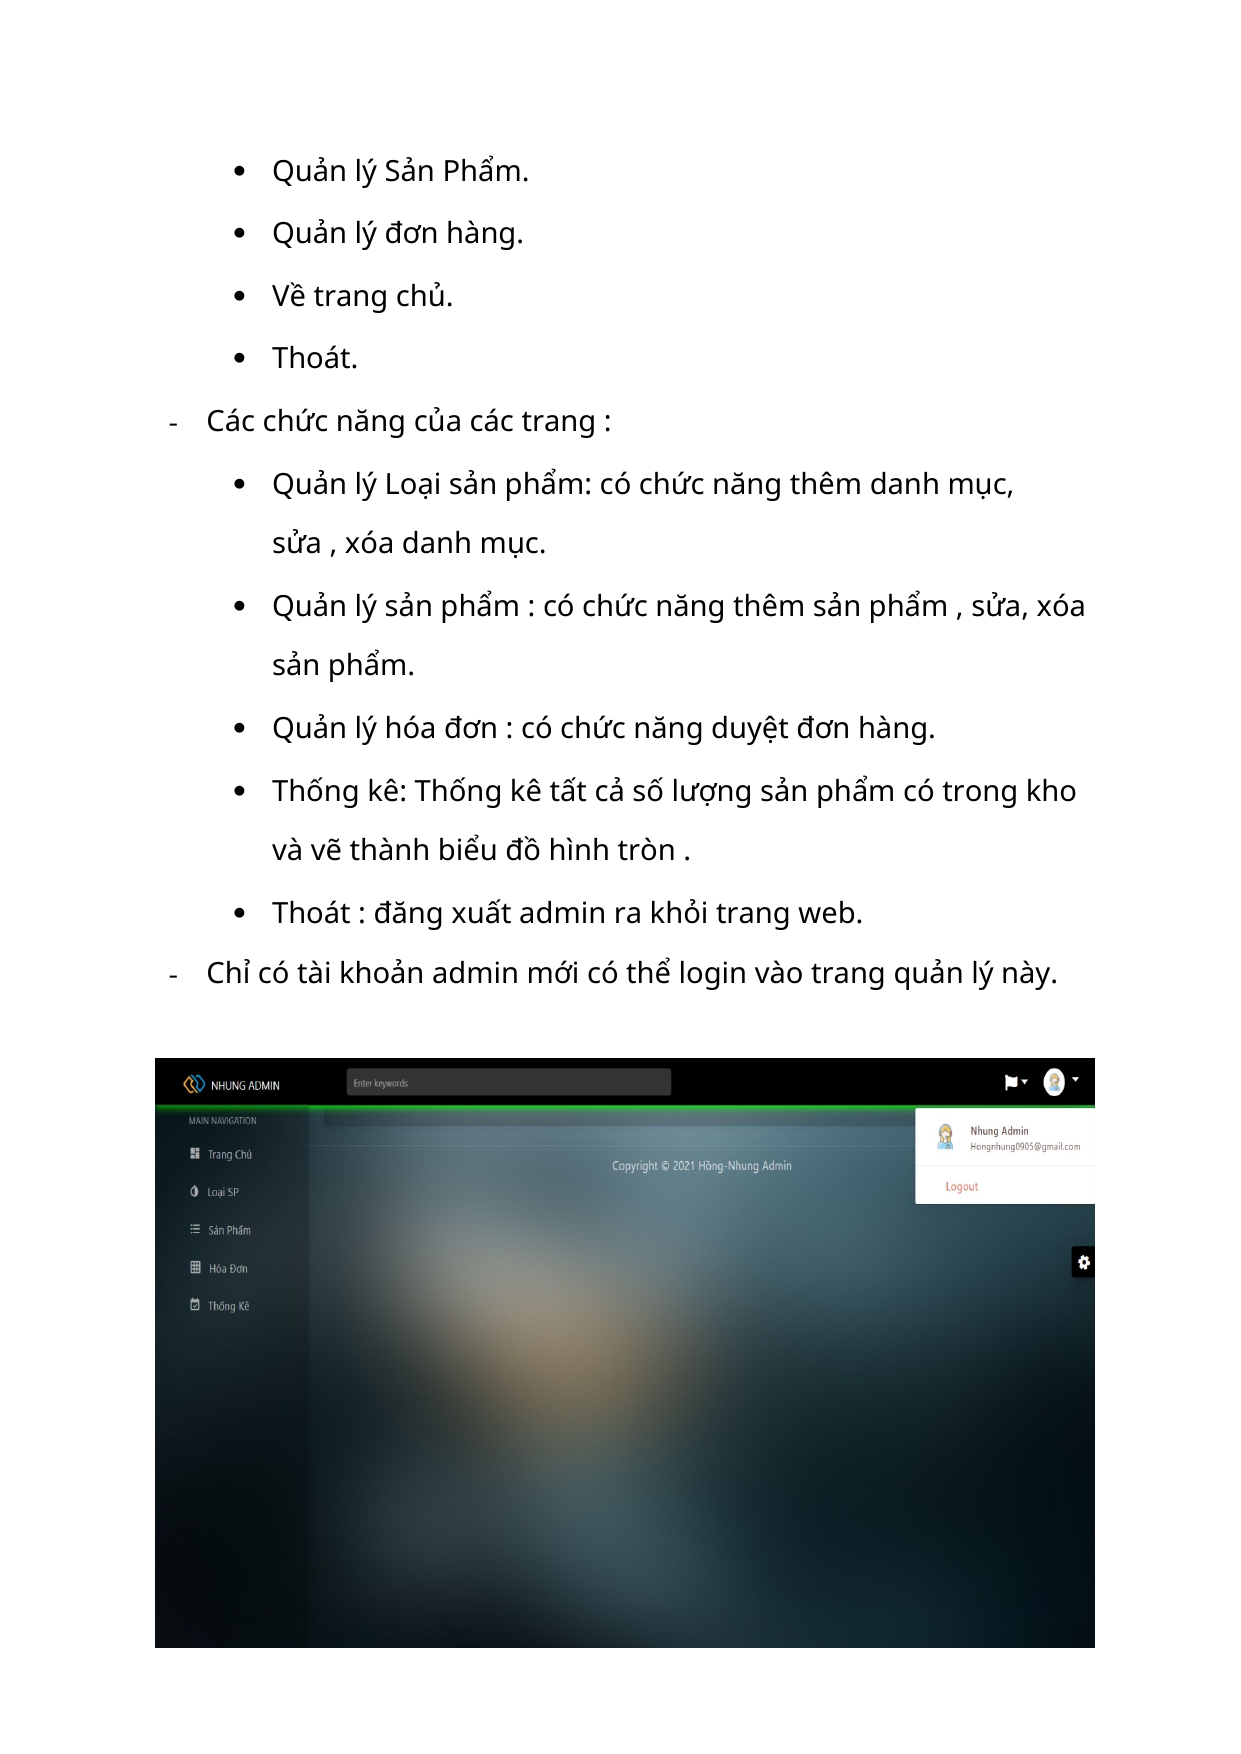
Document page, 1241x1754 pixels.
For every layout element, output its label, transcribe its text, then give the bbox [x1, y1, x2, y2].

list Quản lý Sản Phẩm. [234, 150, 1088, 190]
list Về trang chủ. [234, 275, 1088, 315]
picture [155, 1058, 1095, 1648]
list Thoát. [234, 338, 1088, 377]
list Quản lý sản phẩm : có chức năng thêm sản phẩm , sửa, xóa sản phẩm. [234, 585, 1088, 684]
list Các chức năng của các trang : [169, 400, 1088, 440]
list Chỉ có tài khoản admin mới có thể login vào trang quản lý này. [169, 952, 1090, 992]
list Thống kê: Thống kê tất cả số lượng sản phẩm có trong kho và vẽ thành biểu đồ hình tròn . [234, 770, 1088, 869]
list Quản lý Loại sản phẩm: có chức năng thêm danh mục, sửa , xóa danh mục. [234, 463, 1088, 562]
list Quản lý đơn hàng. [234, 213, 1088, 252]
list Quản lý hóa đơn : có chức năng duyệt đơn hàng. [234, 707, 1088, 747]
list Thoát : đăng xuất admin ra khỏi trang web. [234, 892, 1088, 932]
